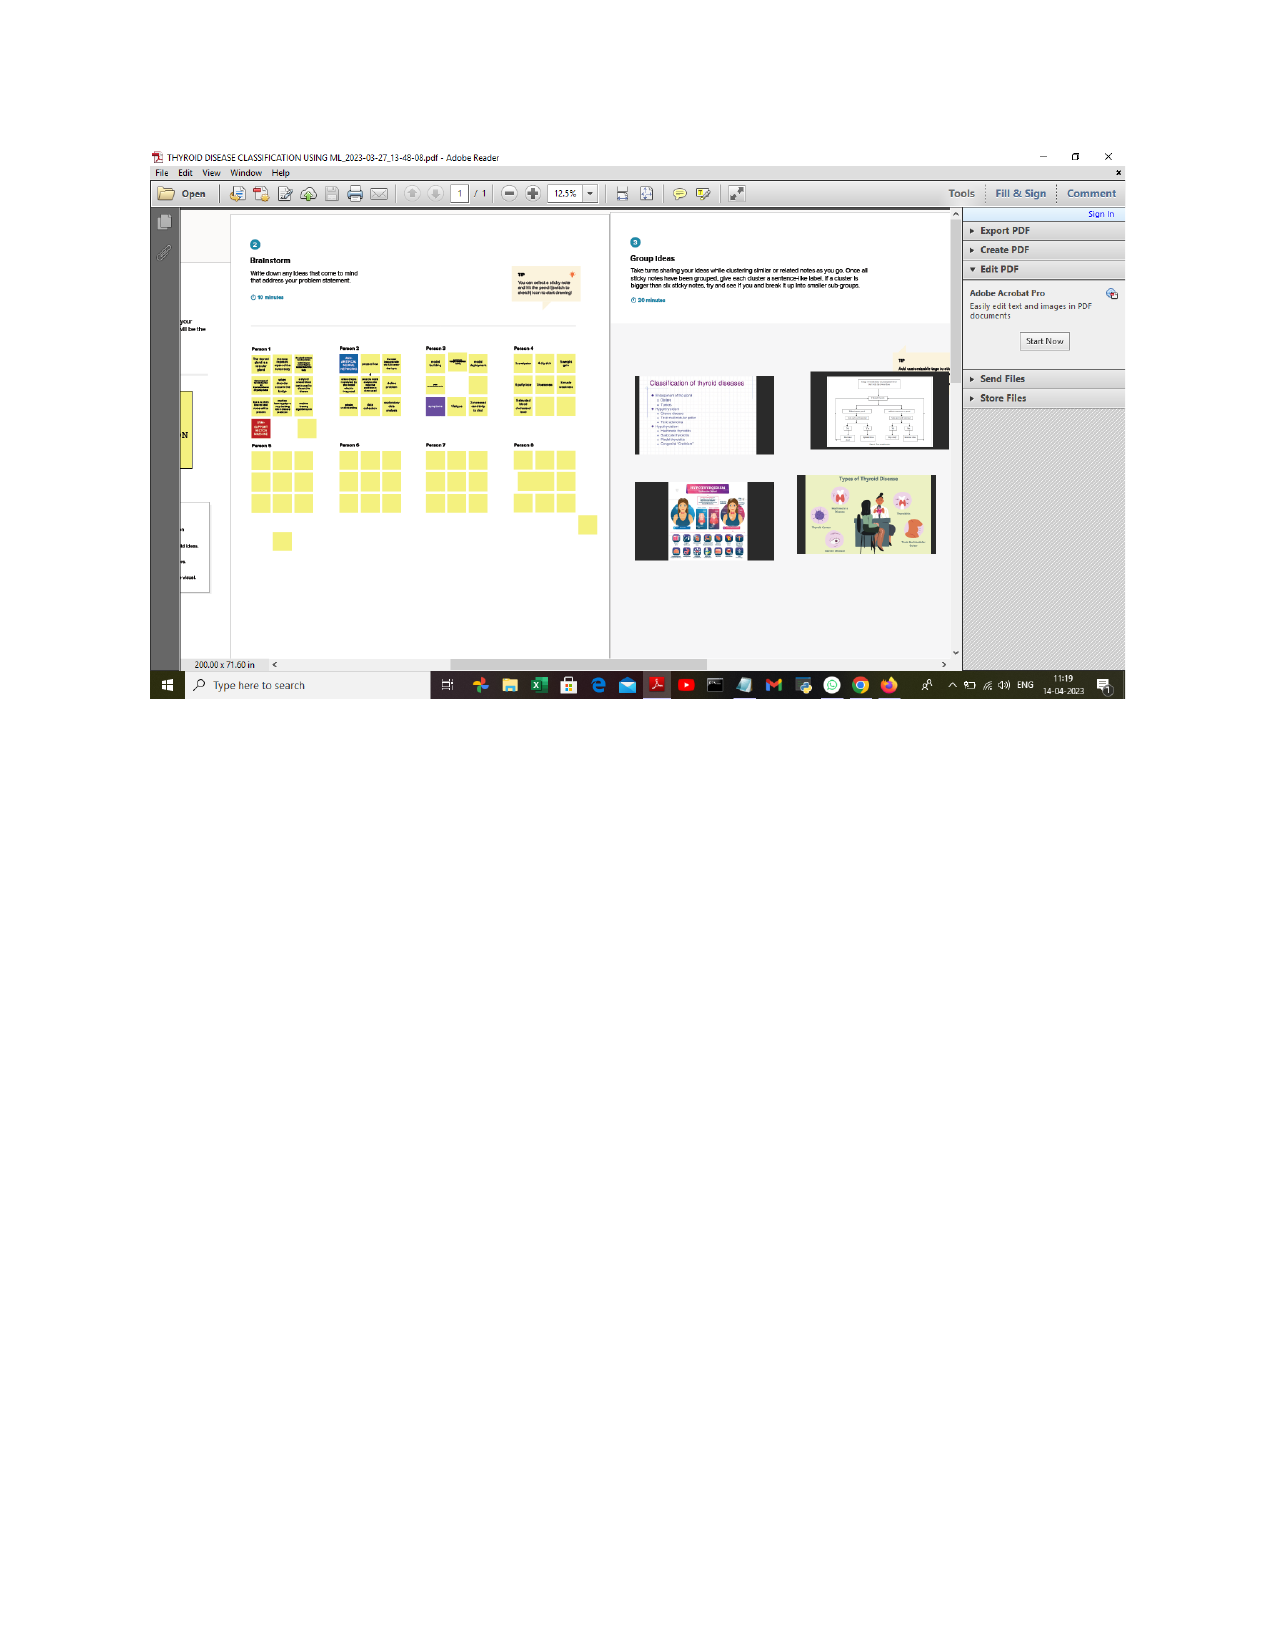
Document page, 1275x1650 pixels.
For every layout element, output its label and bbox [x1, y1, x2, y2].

picture [150, 150, 1125, 699]
